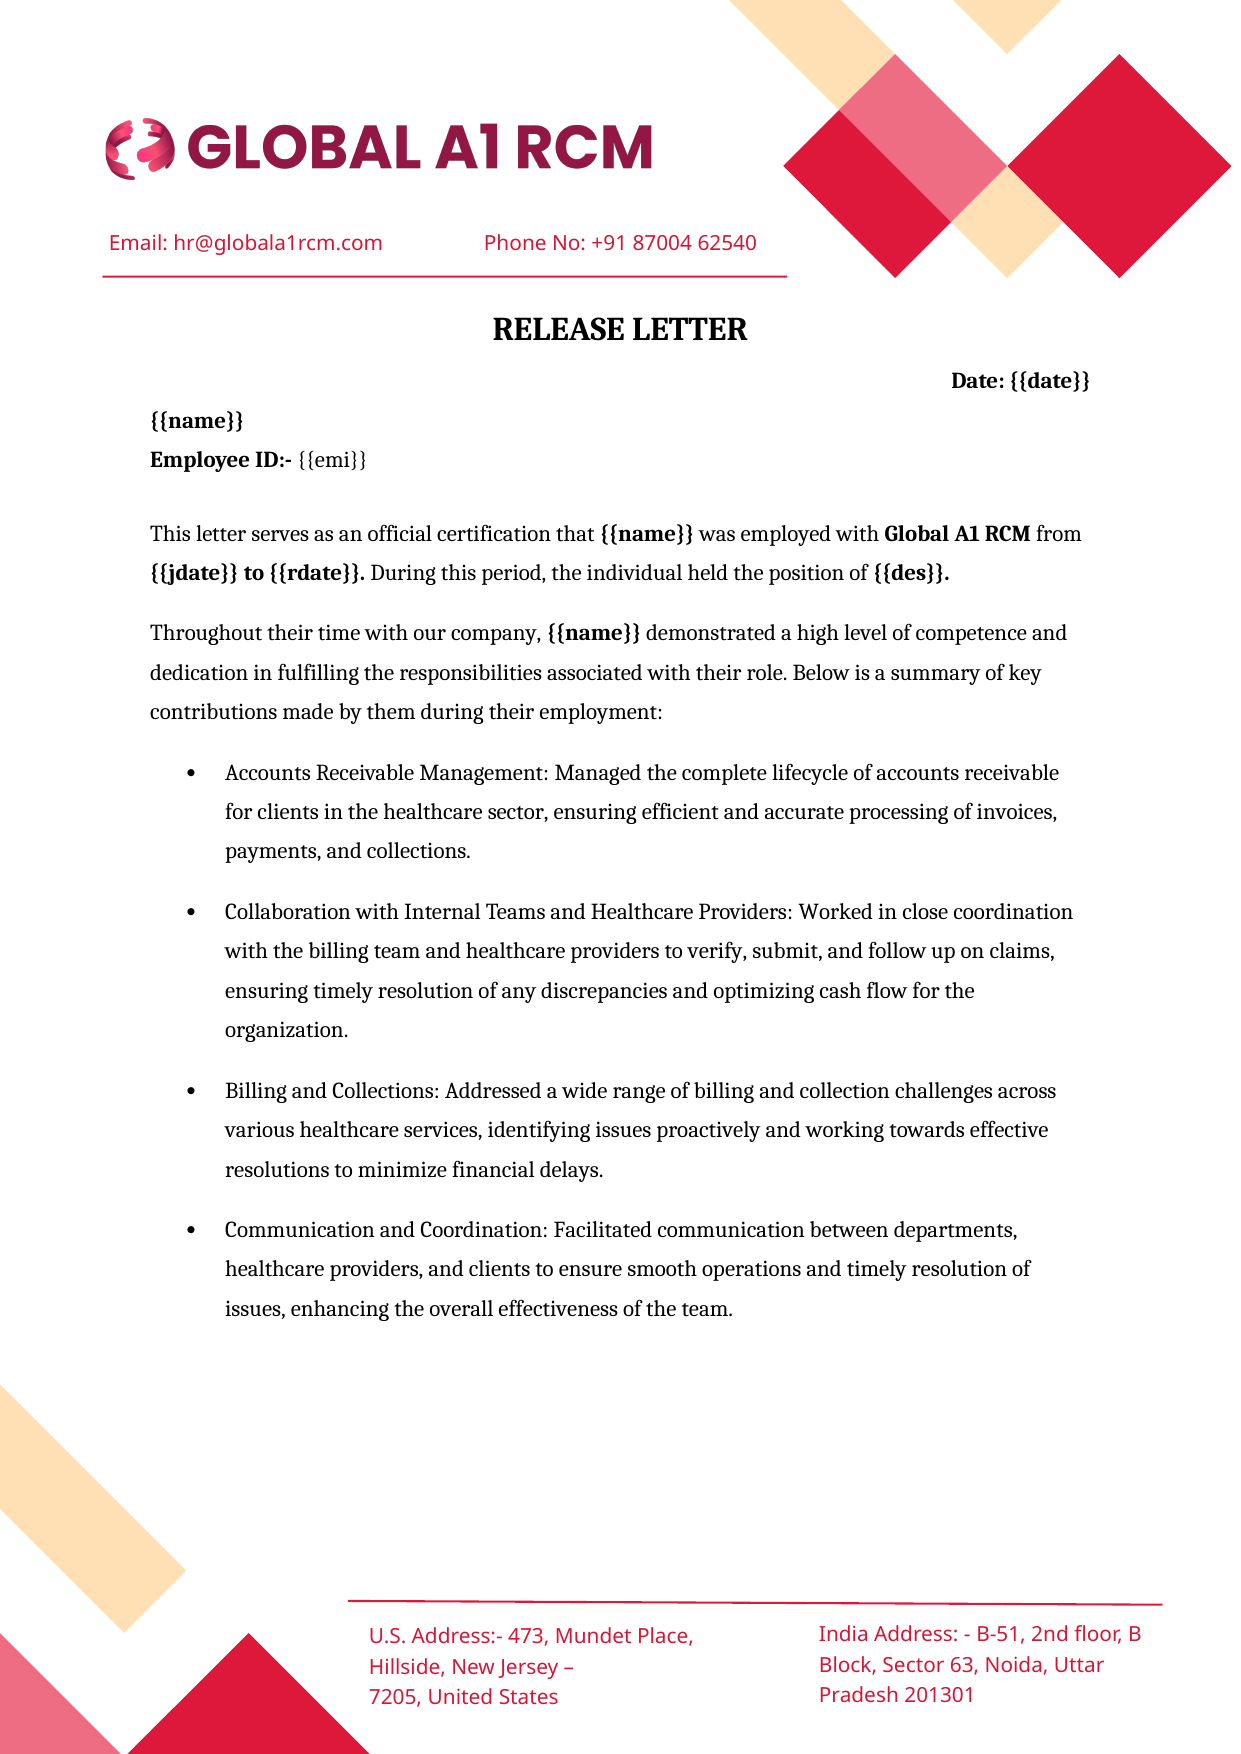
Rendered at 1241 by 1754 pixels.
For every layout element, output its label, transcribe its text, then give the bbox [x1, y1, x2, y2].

text Throughout their time with our company, {{name}} demonstrated a high level of competence and dedication in fulfilling the responsibilities associated with their role. Below is a summary of key contributions made by them during their employment: [150, 620, 1090, 725]
text Date: {{date}} [150, 368, 1090, 394]
text RELEASE LETTER [150, 310, 1090, 348]
text {{name}} [150, 408, 1090, 434]
list Communication and Coordination: Facilitated communication between departments, healthcare providers, and clients to ensure smooth operations and timely resolution of issues, enhancing the overall effectiveness of the team. [187, 1217, 1090, 1322]
picture [105, 118, 660, 180]
text Employee ID:- {{emi}} [150, 447, 1090, 473]
list Accounts Receivable Management: Managed the complete lifecycle of accounts receivable for clients in the healthcare sector, ensuring efficient and accurate processing of invoices, payments, and collections. [187, 759, 1090, 865]
list Billing and Collections: Addressed a wide range of billing and collection challenges across various healthcare services, identifying issues proactively and working towards effective resolutions to minimize financial delays. [187, 1077, 1090, 1183]
list Collaboration with Internal Teams and Healthcare Providers: Worked in close coordination with the billing team and healthcare providers to verify, submit, and follow up on claims, ensuring timely resolution of any discrepancies and optimizing cash flow for the organization. [187, 899, 1090, 1043]
text This letter serves as an official certification that {{name}} was employed with Global A1 RCM from {{jdate}} to {{rdate}}. During this period, the individual held the position of {{des}}. [150, 520, 1090, 586]
